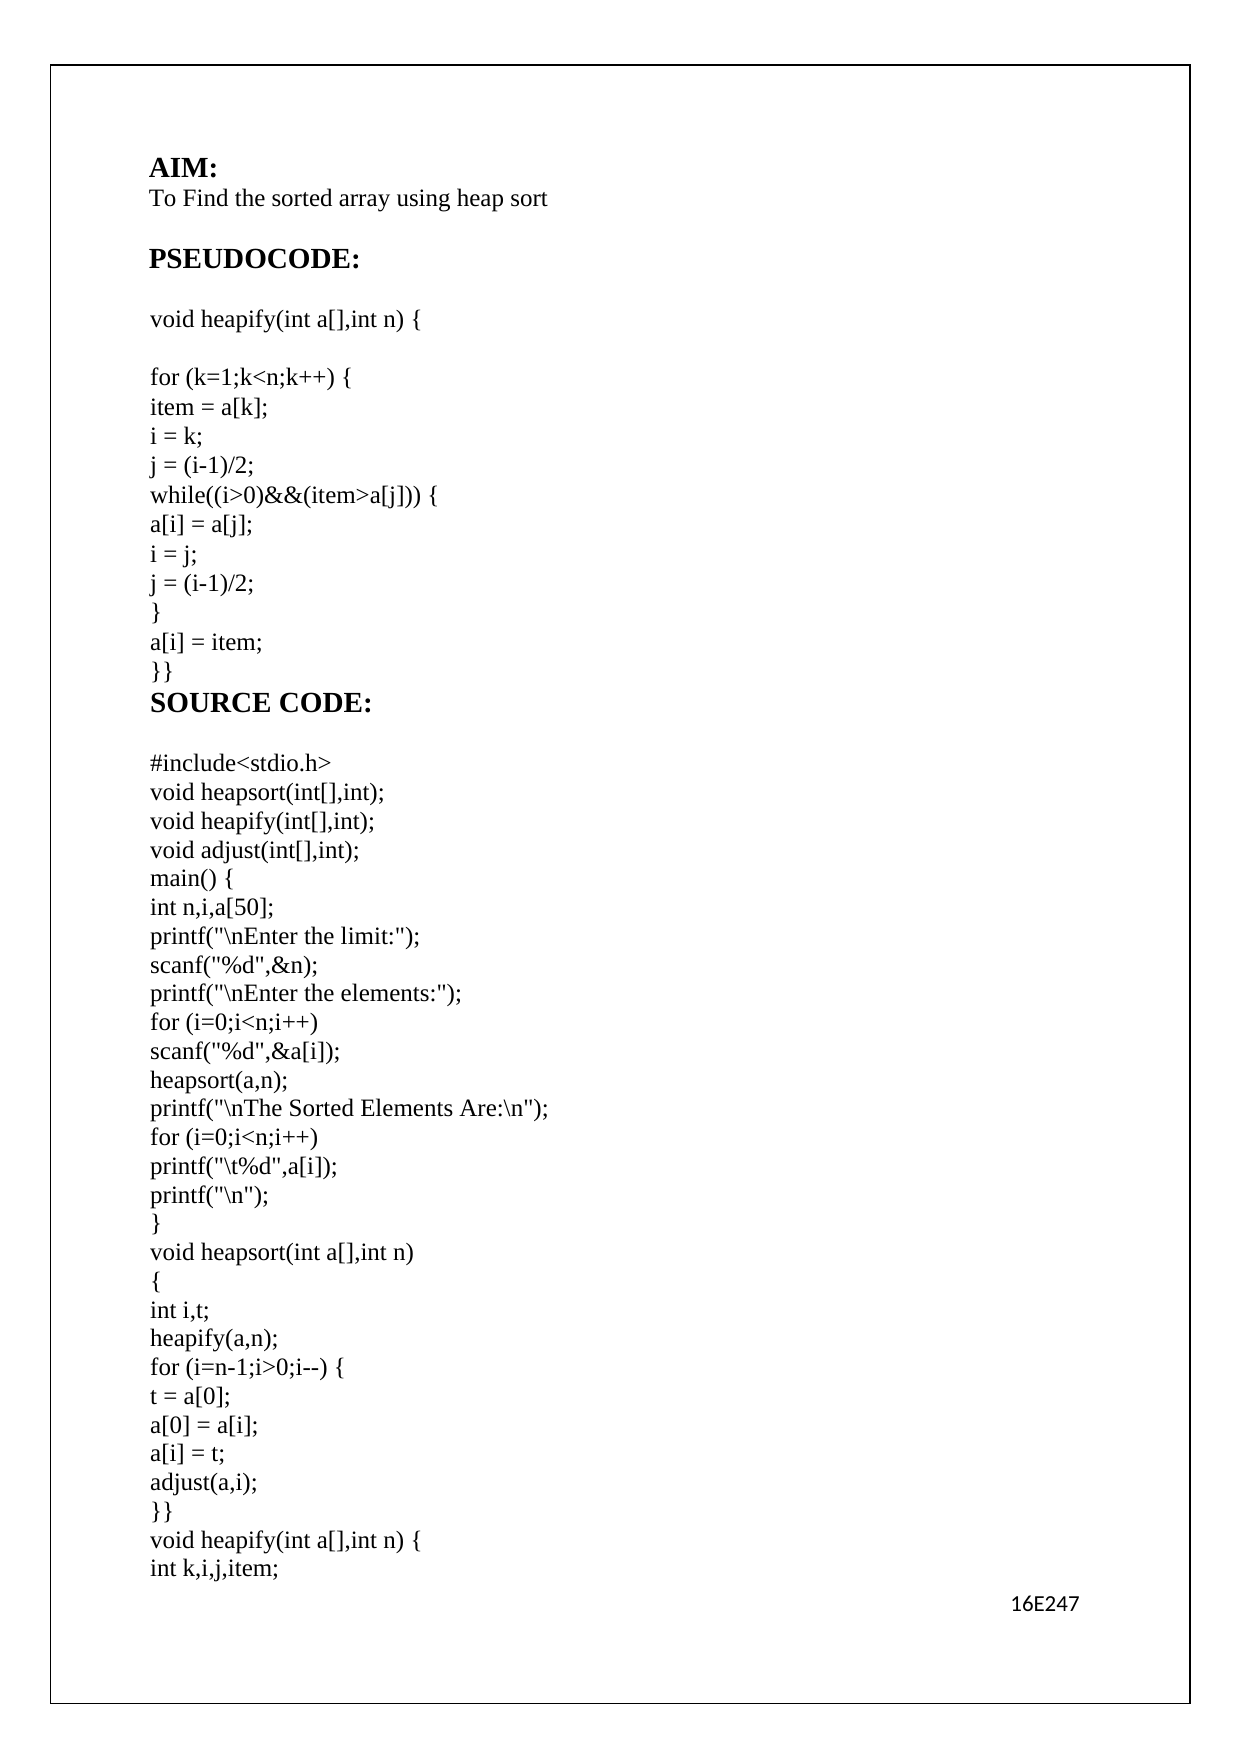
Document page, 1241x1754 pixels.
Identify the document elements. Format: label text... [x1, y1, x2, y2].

text scanf("%d",&n); [150, 950, 1090, 978]
text i = j; [150, 539, 1090, 567]
text void adjust(int[],int); [150, 835, 1090, 863]
text t = a[0]; [150, 1381, 1090, 1410]
text heapsort(a,n); [150, 1065, 1090, 1093]
text printf("\t%d",a[i]); [150, 1151, 1090, 1180]
text scanf("%d",&a[i]); [150, 1036, 1090, 1065]
text void heapsort(int[],int); [150, 777, 1090, 806]
text for (k=1;k<n;k++) { [150, 362, 1090, 391]
text void heapify(int a[],int n) { [150, 304, 1090, 332]
text heapify(a,n); [150, 1323, 1090, 1352]
text printf("\nEnter the limit:"); [150, 921, 1090, 950]
text j = (i-1)/2; [150, 451, 1090, 479]
text while((i>0)&&(item>a[j])) { [150, 480, 1090, 509]
text main() { [150, 863, 1090, 892]
text }} [150, 1496, 1090, 1525]
text int i,t; [150, 1295, 1090, 1323]
text To Find the sorted array using heap sort [148, 183, 1091, 212]
text adjust(a,i); [150, 1467, 1090, 1496]
text printf("\nThe Sorted Elements Are:\n"); [150, 1093, 1090, 1122]
text }} [150, 656, 1090, 685]
text void heapify(int[],int); [150, 806, 1090, 835]
text i = k; [150, 421, 1090, 450]
text #include<stdio.h> [150, 748, 1090, 777]
text printf("\n"); [150, 1180, 1090, 1208]
text a[i] = t; [150, 1438, 1090, 1467]
text item = a[k]; [150, 392, 1090, 421]
text } [150, 1208, 1090, 1237]
text AIM: [148, 150, 1092, 183]
text a[i] = item; [150, 627, 1090, 656]
text void heapsort(int a[],int n) [150, 1237, 1090, 1266]
text PSEUDOCODE: [148, 241, 1092, 275]
text SOURCE CODE: [150, 686, 1090, 719]
text for (i=0;i<n;i++) [150, 1122, 1090, 1151]
text int n,i,a[50]; [150, 892, 1090, 921]
text for (i=0;i<n;i++) [150, 1007, 1090, 1036]
text void heapify(int a[],int n) { [150, 1525, 1090, 1553]
text for (i=n-1;i>0;i--) { [150, 1352, 1090, 1381]
text a[0] = a[i]; [150, 1410, 1090, 1438]
text } [150, 597, 1090, 626]
text j = (i-1)/2; [150, 568, 1090, 597]
text { [150, 1266, 1090, 1295]
text int k,i,j,item; [150, 1553, 1090, 1582]
text printf("\nEnter the elements:"); [150, 978, 1090, 1007]
text a[i] = a[j]; [150, 509, 1090, 538]
